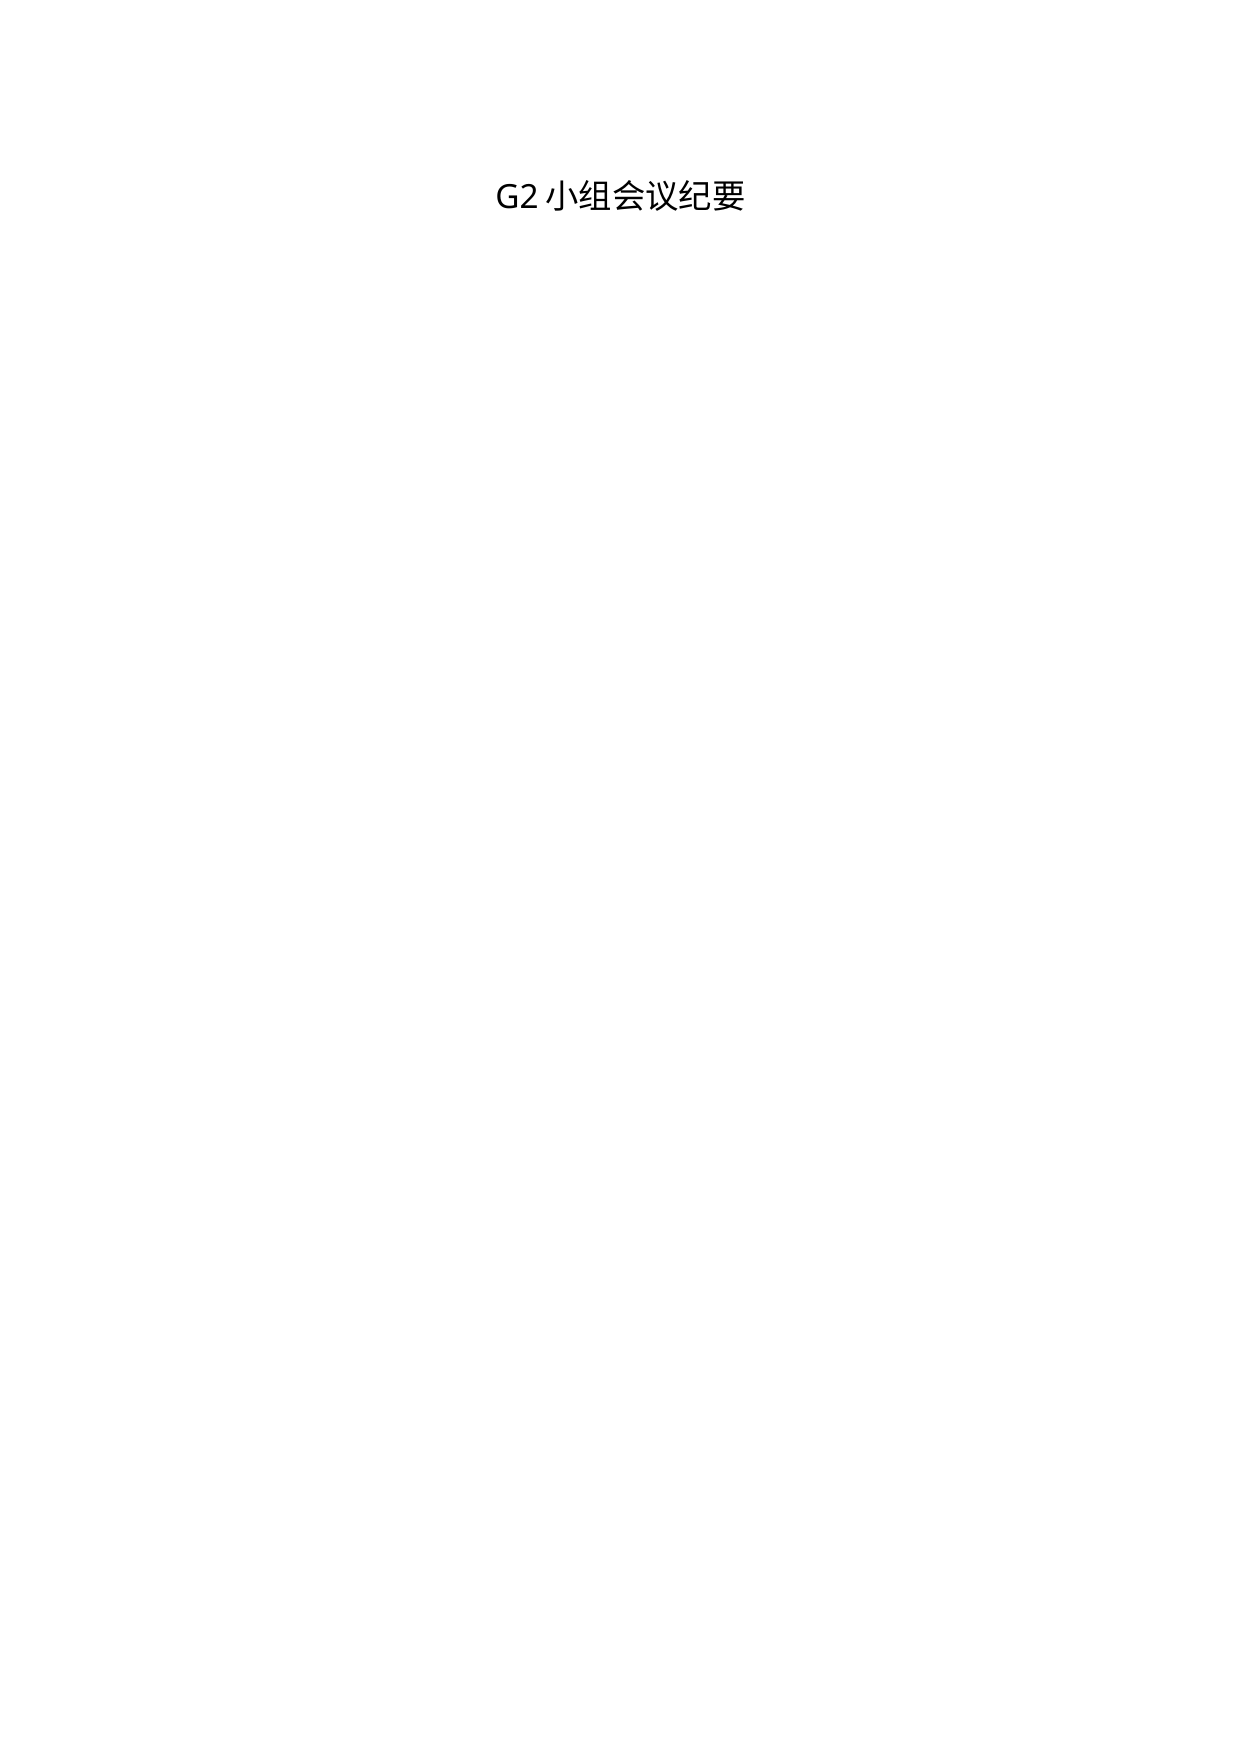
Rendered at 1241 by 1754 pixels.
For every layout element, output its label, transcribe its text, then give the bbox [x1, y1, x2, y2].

text G2小组会议纪要 [187, 162, 1053, 227]
